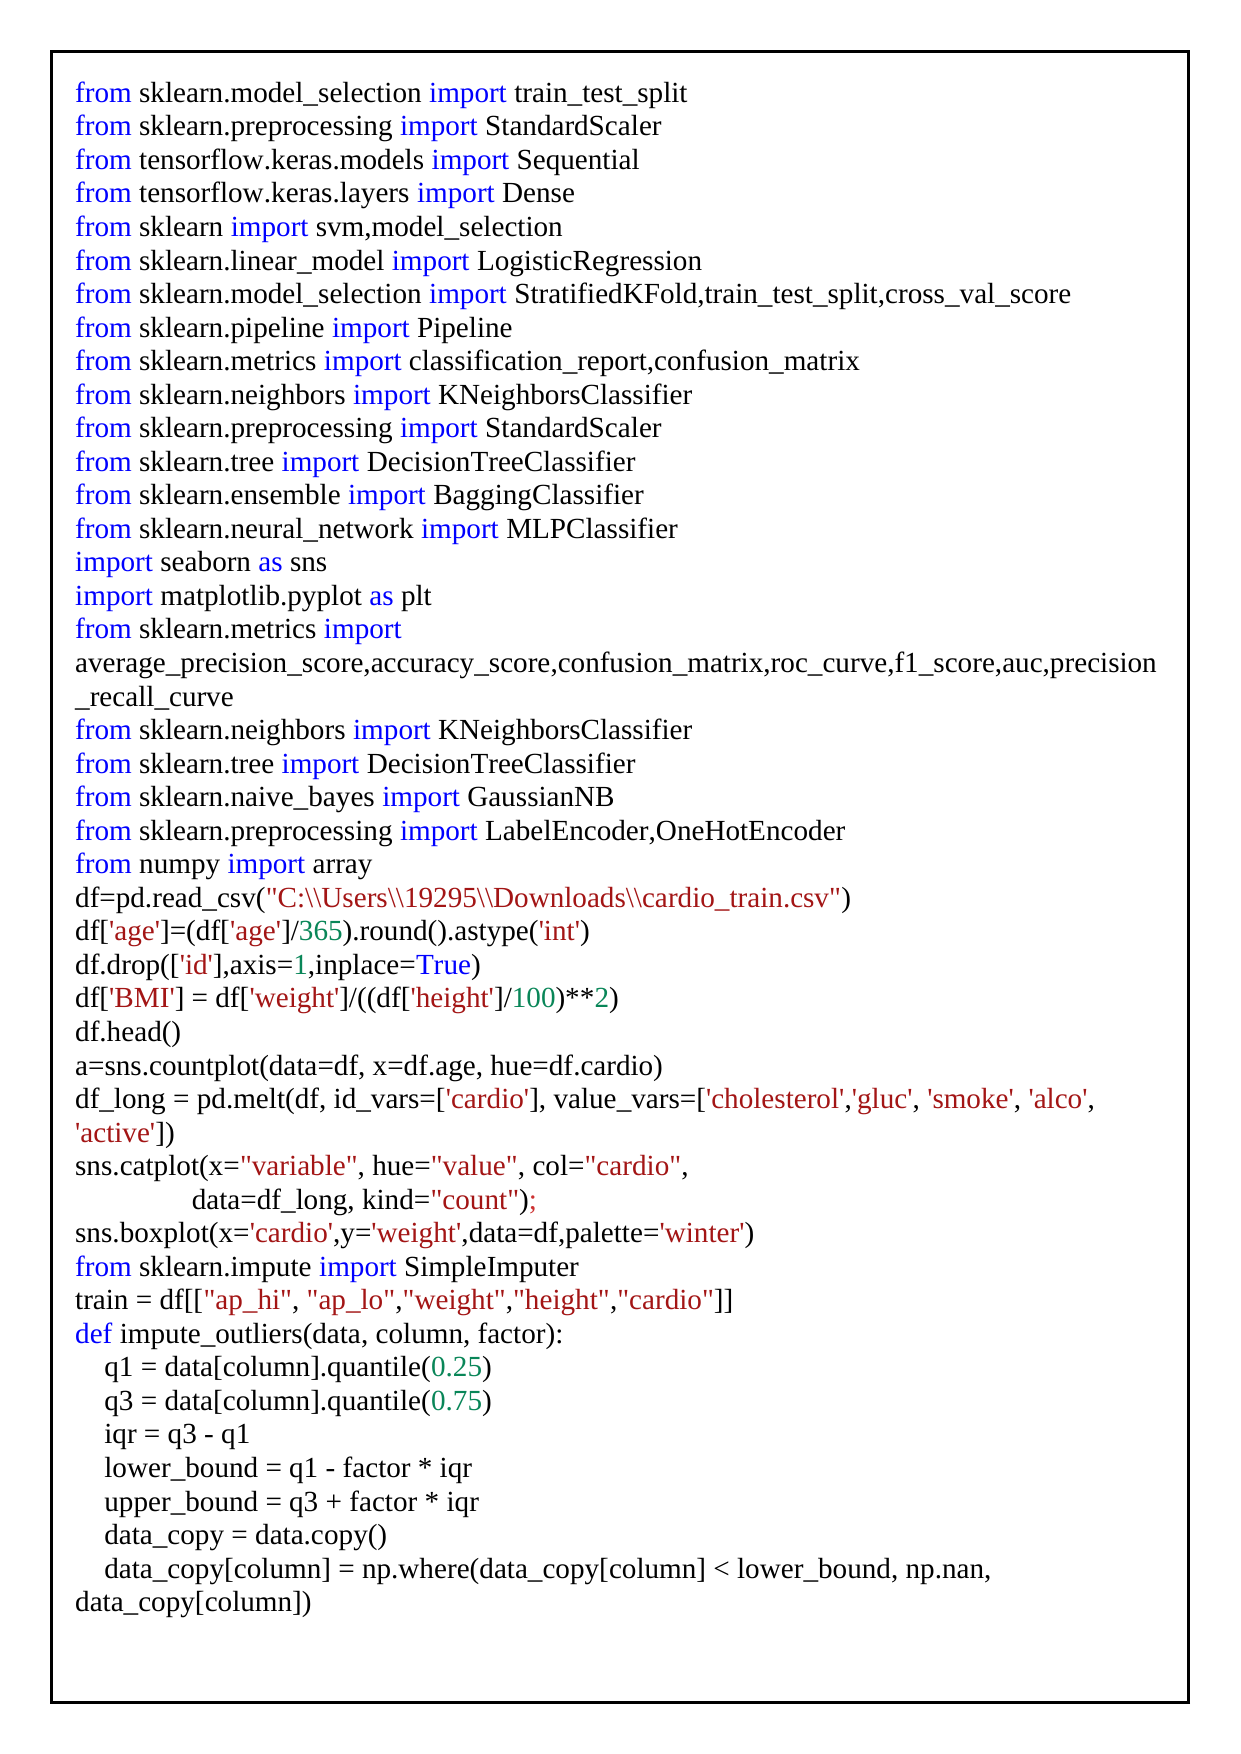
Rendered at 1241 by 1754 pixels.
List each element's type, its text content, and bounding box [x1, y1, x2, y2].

text df.drop(['id'],axis=1,inplace=True) [75, 947, 1165, 981]
text from sklearn.tree import DecisionTreeClassifier [75, 444, 1165, 477]
text data_copy[column] = np.where(data_copy[column] < lower_bound, np.nan, data_copy[column]) [75, 1551, 1165, 1618]
text upper_bound = q3 + factor * iqr [75, 1484, 1165, 1517]
text from sklearn.neighbors import KNeighborsClassifier [75, 377, 1165, 410]
text from sklearn.metrics import average_precision_score,accuracy_score,confusion_matrix,roc_curve,f1_score,auc,precision_recall_curve [75, 612, 1165, 712]
text df=pd.read_csv("C:\\Users\\19295\\Downloads\\cardio_train.csv") [75, 880, 1165, 913]
text import matplotlib.pyplot as plt [75, 578, 1165, 612]
text from numpy import array [75, 846, 1165, 880]
text from sklearn.naive_bayes import GaussianNB [75, 779, 1165, 813]
text df['age']=(df['age']/365).round().astype('int') [75, 913, 1165, 947]
text from sklearn.preprocessing import LabelEncoder,OneHotEncoder [75, 813, 1165, 846]
text import seaborn as sns [75, 544, 1165, 578]
text lower_bound = q1 - factor * iqr [75, 1450, 1165, 1484]
text df_long = pd.melt(df, id_vars=['cardio'], value_vars=['cholesterol','gluc', 'smoke', 'alco', 'active']) [75, 1081, 1165, 1148]
text data_copy = data.copy() [75, 1517, 1165, 1551]
text df.head() [75, 1014, 1165, 1048]
text data=df_long, kind="count"); [75, 1182, 1165, 1215]
text from sklearn.preprocessing import StandardScaler [75, 410, 1165, 444]
text a=sns.countplot(data=df, x=df.age, hue=df.cardio) [75, 1048, 1165, 1081]
text sns.boxplot(x='cardio',y='weight',data=df,palette='winter') [75, 1215, 1165, 1249]
text train = df[["ap_hi", "ap_lo","weight","height","cardio"]] [75, 1282, 1165, 1316]
text from sklearn.metrics import classification_report,confusion_matrix [75, 343, 1165, 377]
text from sklearn.ensemble import BaggingClassifier [75, 477, 1165, 511]
text from sklearn.neighbors import KNeighborsClassifier [75, 712, 1165, 746]
text from sklearn import svm,model_selection [75, 209, 1165, 243]
text sns.catplot(x="variable", hue="value", col="cardio", [75, 1148, 1165, 1182]
text q1 = data[column].quantile(0.25) [75, 1349, 1165, 1383]
text from sklearn.impute import SimpleImputer [75, 1249, 1165, 1282]
text from sklearn.preprocessing import StandardScaler [75, 108, 1165, 142]
text from sklearn.model_selection import StratifiedKFold,train_test_split,cross_val_score [75, 276, 1165, 310]
text from sklearn.model_selection import train_test_split [75, 75, 1165, 108]
text df['BMI'] = df['weight']/((df['height']/100)**2) [75, 981, 1165, 1014]
text from sklearn.pipeline import Pipeline [75, 310, 1165, 343]
text def impute_outliers(data, column, factor): [75, 1316, 1165, 1349]
text from sklearn.tree import DecisionTreeClassifier [75, 746, 1165, 779]
text from tensorflow.keras.models import Sequential [75, 142, 1165, 176]
text iqr = q3 - q1 [75, 1417, 1165, 1450]
text q3 = data[column].quantile(0.75) [75, 1383, 1165, 1417]
text from sklearn.linear_model import LogisticRegression [75, 243, 1165, 276]
text from sklearn.neural_network import MLPClassifier [75, 511, 1165, 544]
text from tensorflow.keras.layers import Dense [75, 176, 1165, 209]
